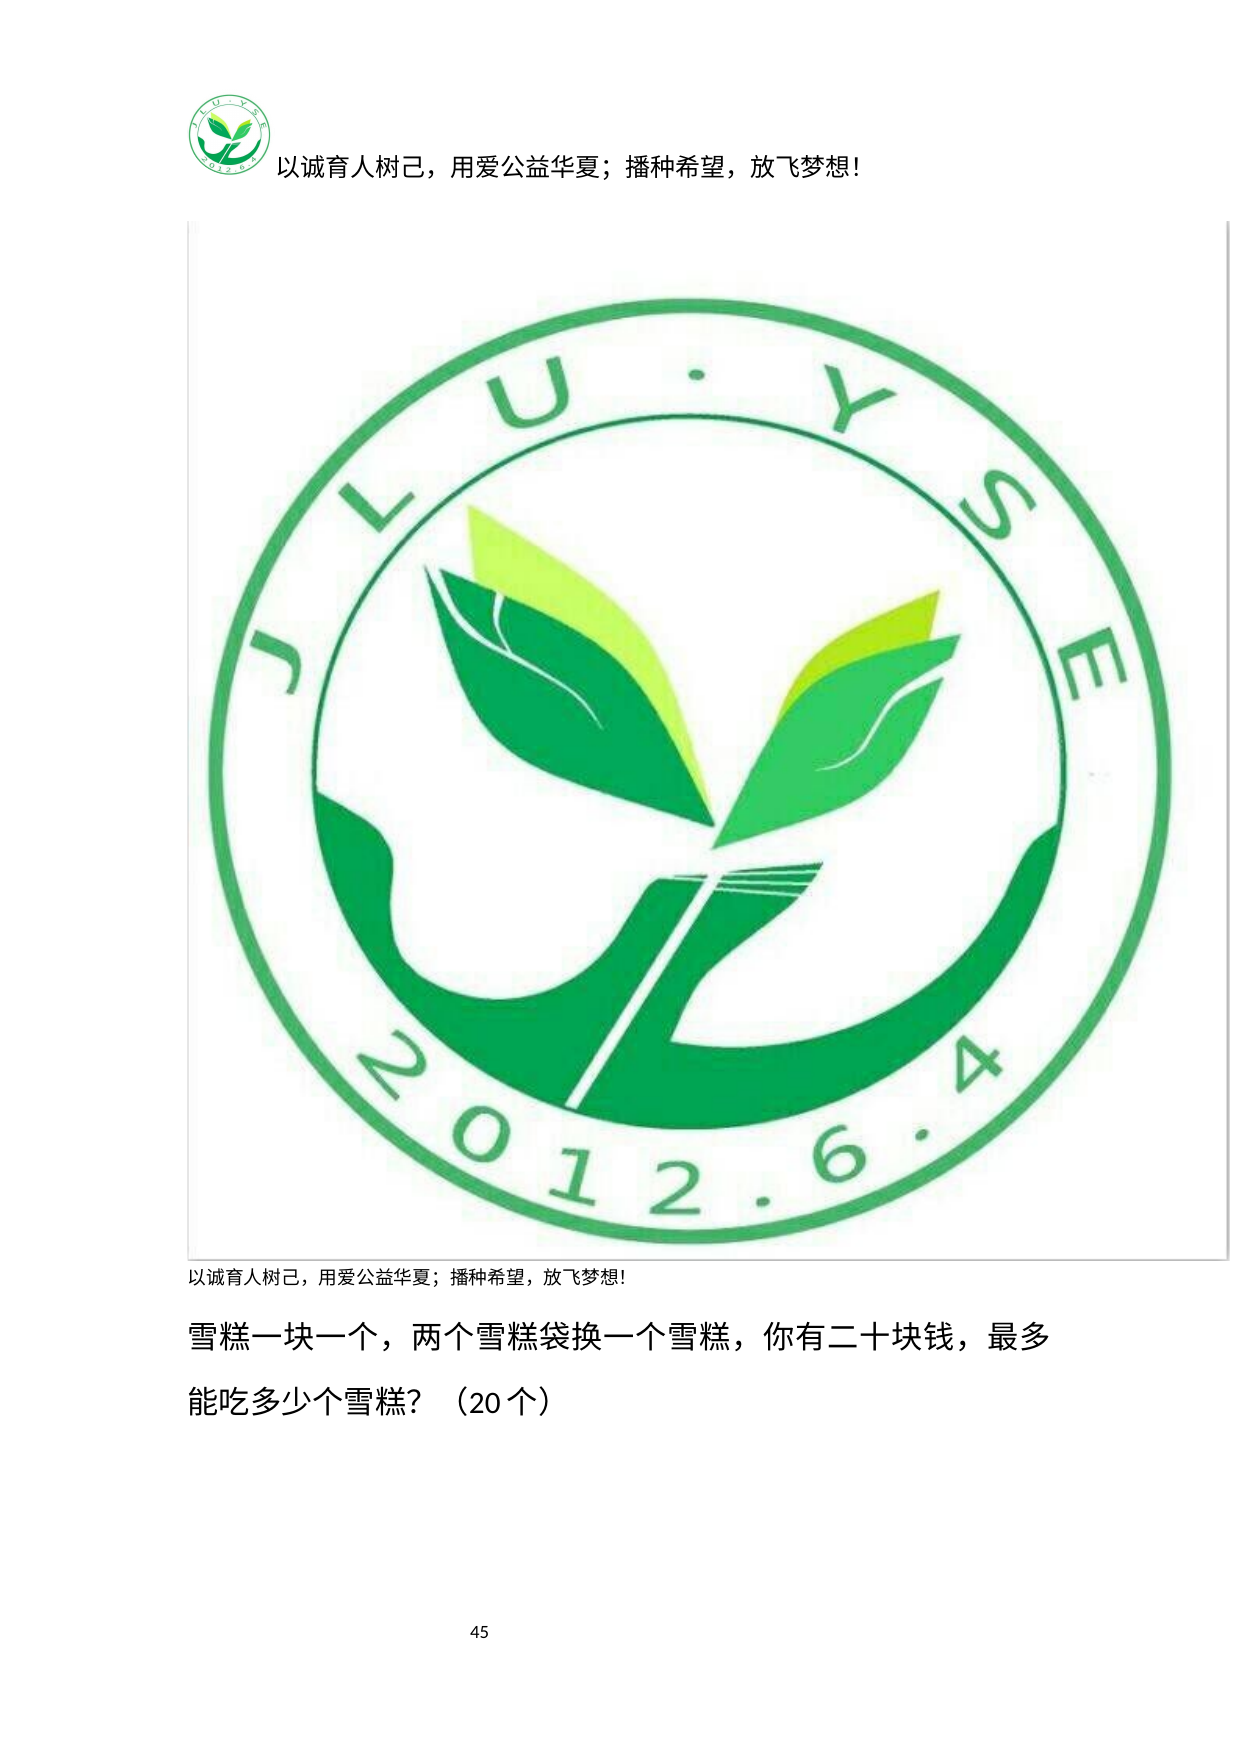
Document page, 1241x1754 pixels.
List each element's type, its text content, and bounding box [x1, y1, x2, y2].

picture [187, 88, 275, 176]
text 雪糕一块一个，两个雪糕袋换一个雪糕，你有二十块钱，最多能吃多少个雪糕？（20个） [187, 1302, 1053, 1432]
picture [187, 221, 1230, 1261]
